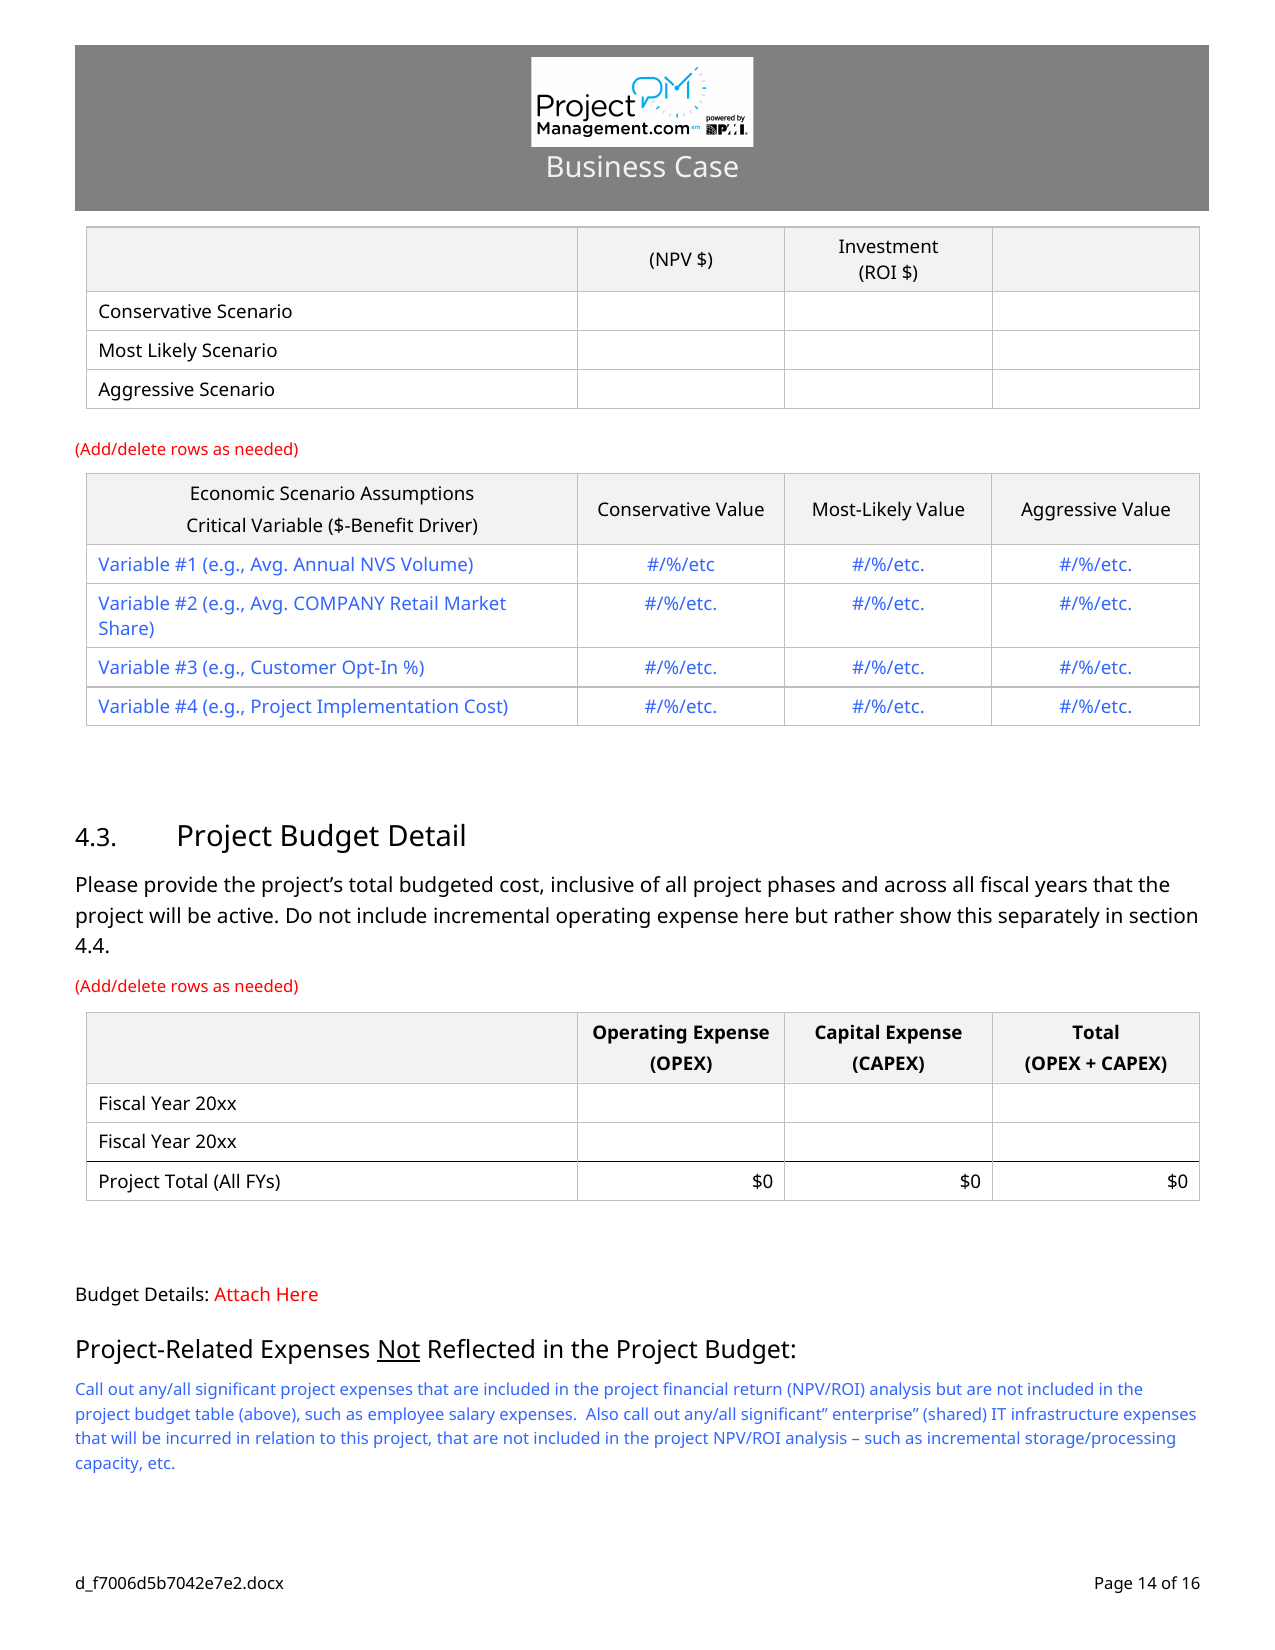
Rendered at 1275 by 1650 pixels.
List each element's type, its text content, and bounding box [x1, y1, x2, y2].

picture [531, 57, 754, 147]
table_cell [578, 1084, 784, 1122]
table_cell Most Likely Scenario [87, 331, 577, 369]
table_cell [578, 331, 784, 369]
table_cell #/%/etc. [785, 545, 991, 583]
table_header Total (OPEX + CAPEX) [993, 1013, 1199, 1082]
table_header Conservative Value [578, 474, 784, 544]
table_header Net Present Value (NPV $) [578, 228, 784, 291]
table_cell [785, 370, 992, 408]
table_cell Aggressive Scenario [87, 370, 577, 408]
table_cell [993, 1123, 1199, 1161]
table_header Economic Scenario Assumptions Critical Variable ($-Benefit Driver) [87, 474, 577, 544]
text Project Budget Detail [75, 815, 1200, 855]
table_cell #/%/etc. [578, 584, 784, 647]
table_header Most-Likely Value [785, 474, 991, 544]
table_cell [993, 331, 1199, 369]
table_cell [785, 1084, 992, 1122]
table_cell $0 [578, 1162, 784, 1200]
table_cell #/%/etc. [785, 584, 991, 647]
table_cell #/%/etc. [992, 648, 1199, 686]
table_cell Fiscal Year 20xx [87, 1123, 577, 1161]
table_header Operating Expense (OPEX) [578, 1013, 784, 1082]
table_cell #/%/etc. [578, 648, 784, 686]
table_header Economic [87, 228, 577, 291]
text (Add/delete rows as needed) [75, 438, 1200, 460]
table_cell #/%/etc. [785, 688, 991, 725]
table_cell Project Total (All FYs) [87, 1162, 577, 1200]
table_header Return on Investment (ROI $) [785, 228, 992, 291]
table_cell Variable #3 (e.g., Customer Opt-In %) [87, 648, 577, 686]
text Call out any/all significant project expenses that are included in the project financial return (NPV/ROI) analysis but are not included in the project budget table (above), such as employee salary expenses. Also call out any/all significant” enterprise” (shared) IT infrastructure expenses that will be incurred in relation to this project, that are not included in the project NPV/ROI analysis – such as incremental storage/processing capacity, etc. [75, 1378, 1200, 1474]
table_cell [785, 292, 992, 330]
table_cell Conservative Scenario [87, 292, 577, 330]
table_header Capital Expense (CAPEX) [785, 1013, 992, 1082]
table_cell [993, 370, 1199, 408]
table_cell $0 [993, 1162, 1199, 1200]
table_cell [993, 292, 1199, 330]
table_cell [993, 1084, 1199, 1122]
table_cell Fiscal Year 20xx [87, 1084, 577, 1122]
text (Add/delete rows as needed) [75, 975, 1200, 997]
table_cell #/%/etc. [992, 688, 1199, 725]
table_cell #/%/etc. [578, 688, 784, 725]
table_cell [785, 1123, 992, 1161]
table_cell #/%/etc. [992, 584, 1199, 647]
text Please provide the project’s total budgeted cost, inclusive of all project phases and across all fiscal years that the project will be active. Do not include incremental operating expense here but rather show this separately in section 4.4. [75, 870, 1200, 960]
text Project-Related Expenses Not Reflected in the Project Budget: [75, 1331, 1200, 1365]
table_cell [578, 292, 784, 330]
table_cell [785, 331, 992, 369]
table_cell $0 [785, 1162, 992, 1200]
table_cell Variable #1 (e.g., Avg. Annual NVS Volume) [87, 545, 577, 583]
table_header Years to Payback [993, 228, 1199, 291]
table_cell #/%/etc. [992, 545, 1199, 583]
table_cell #/%/etc. [785, 648, 991, 686]
table_cell [578, 1123, 784, 1161]
table_cell Variable #4 (e.g., Project Implementation Cost) [87, 688, 577, 725]
text Budget Details: Attach Here [75, 1281, 1200, 1306]
table_header Aggressive Value [992, 474, 1199, 544]
table_cell #/%/etc [578, 545, 784, 583]
table_header [87, 1013, 577, 1082]
table_cell Variable #2 (e.g., Avg. COMPANY Retail Market Share) [87, 584, 577, 647]
table_cell [578, 370, 784, 408]
